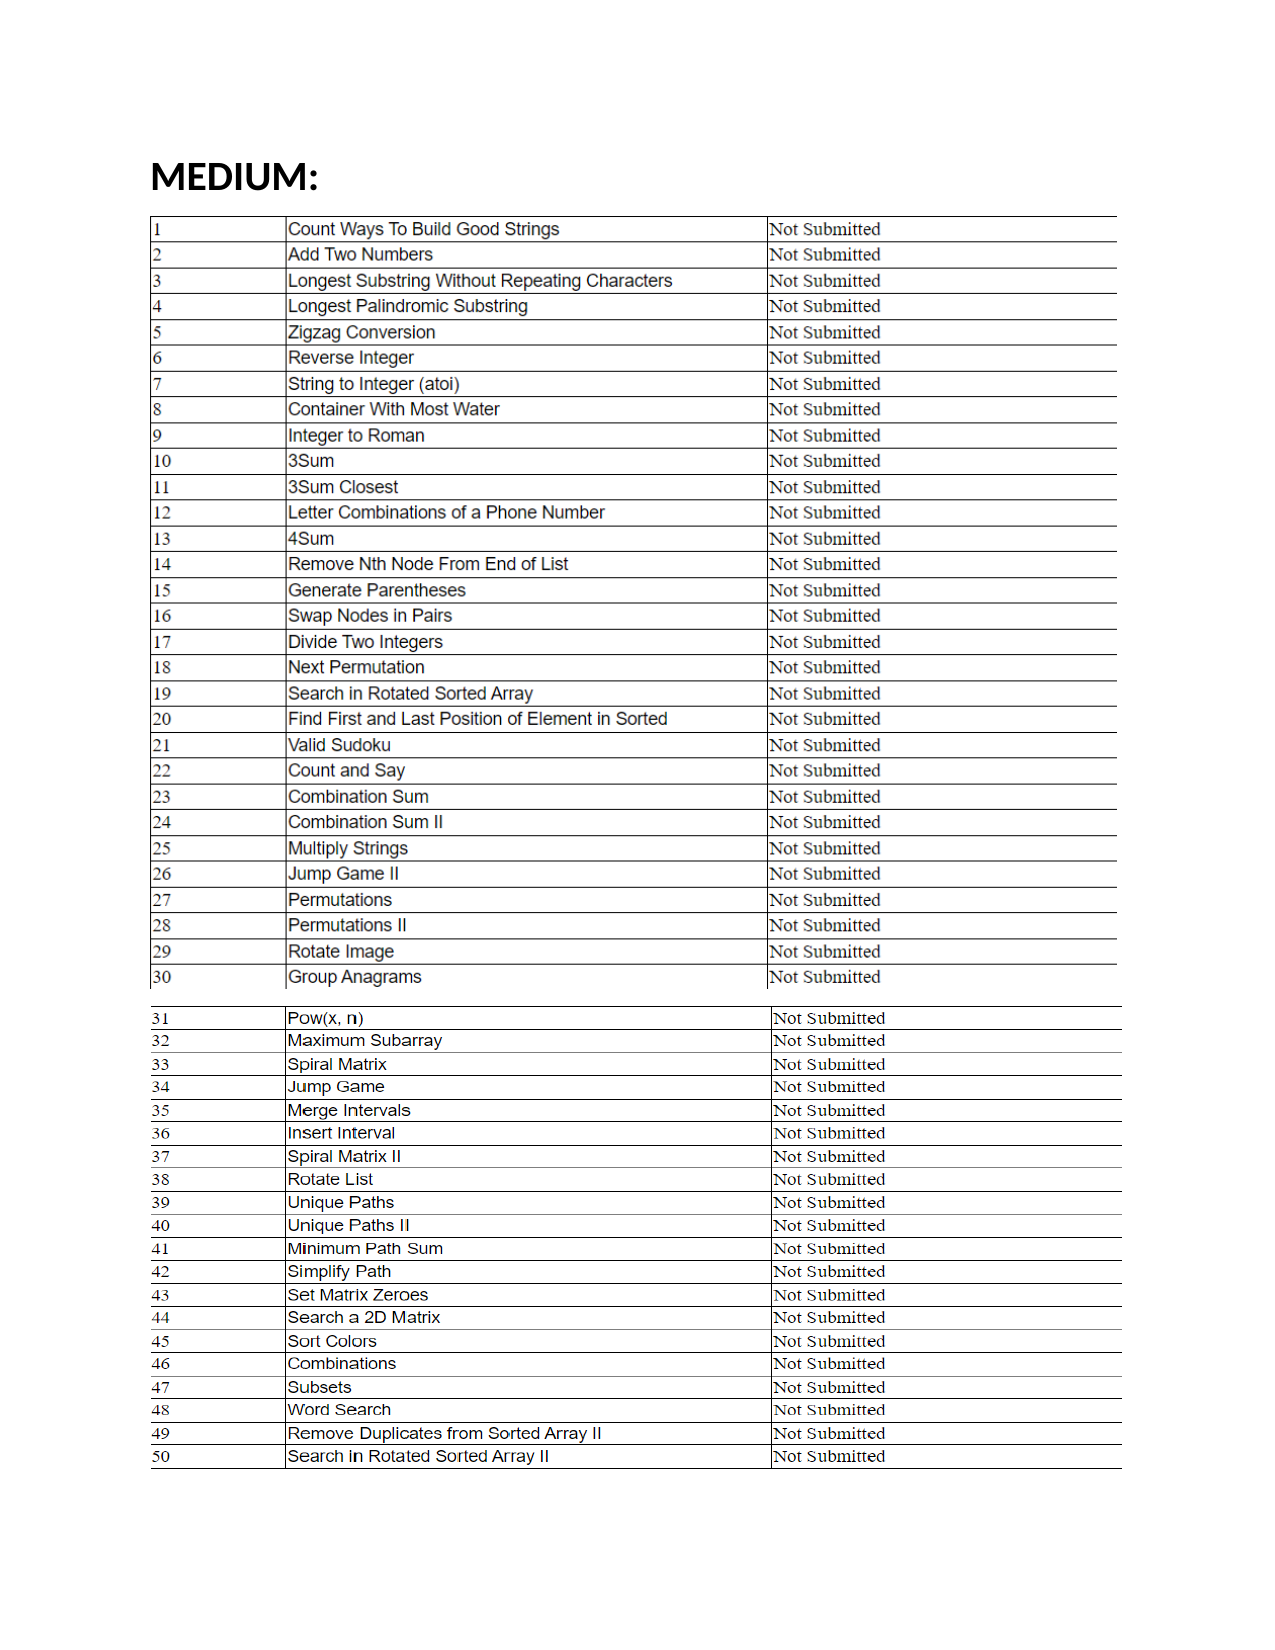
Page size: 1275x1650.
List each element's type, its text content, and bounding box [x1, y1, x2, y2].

picture [145, 216, 1117, 987]
picture [150, 1006, 1122, 1469]
text MEDIUM: [150, 150, 1125, 201]
